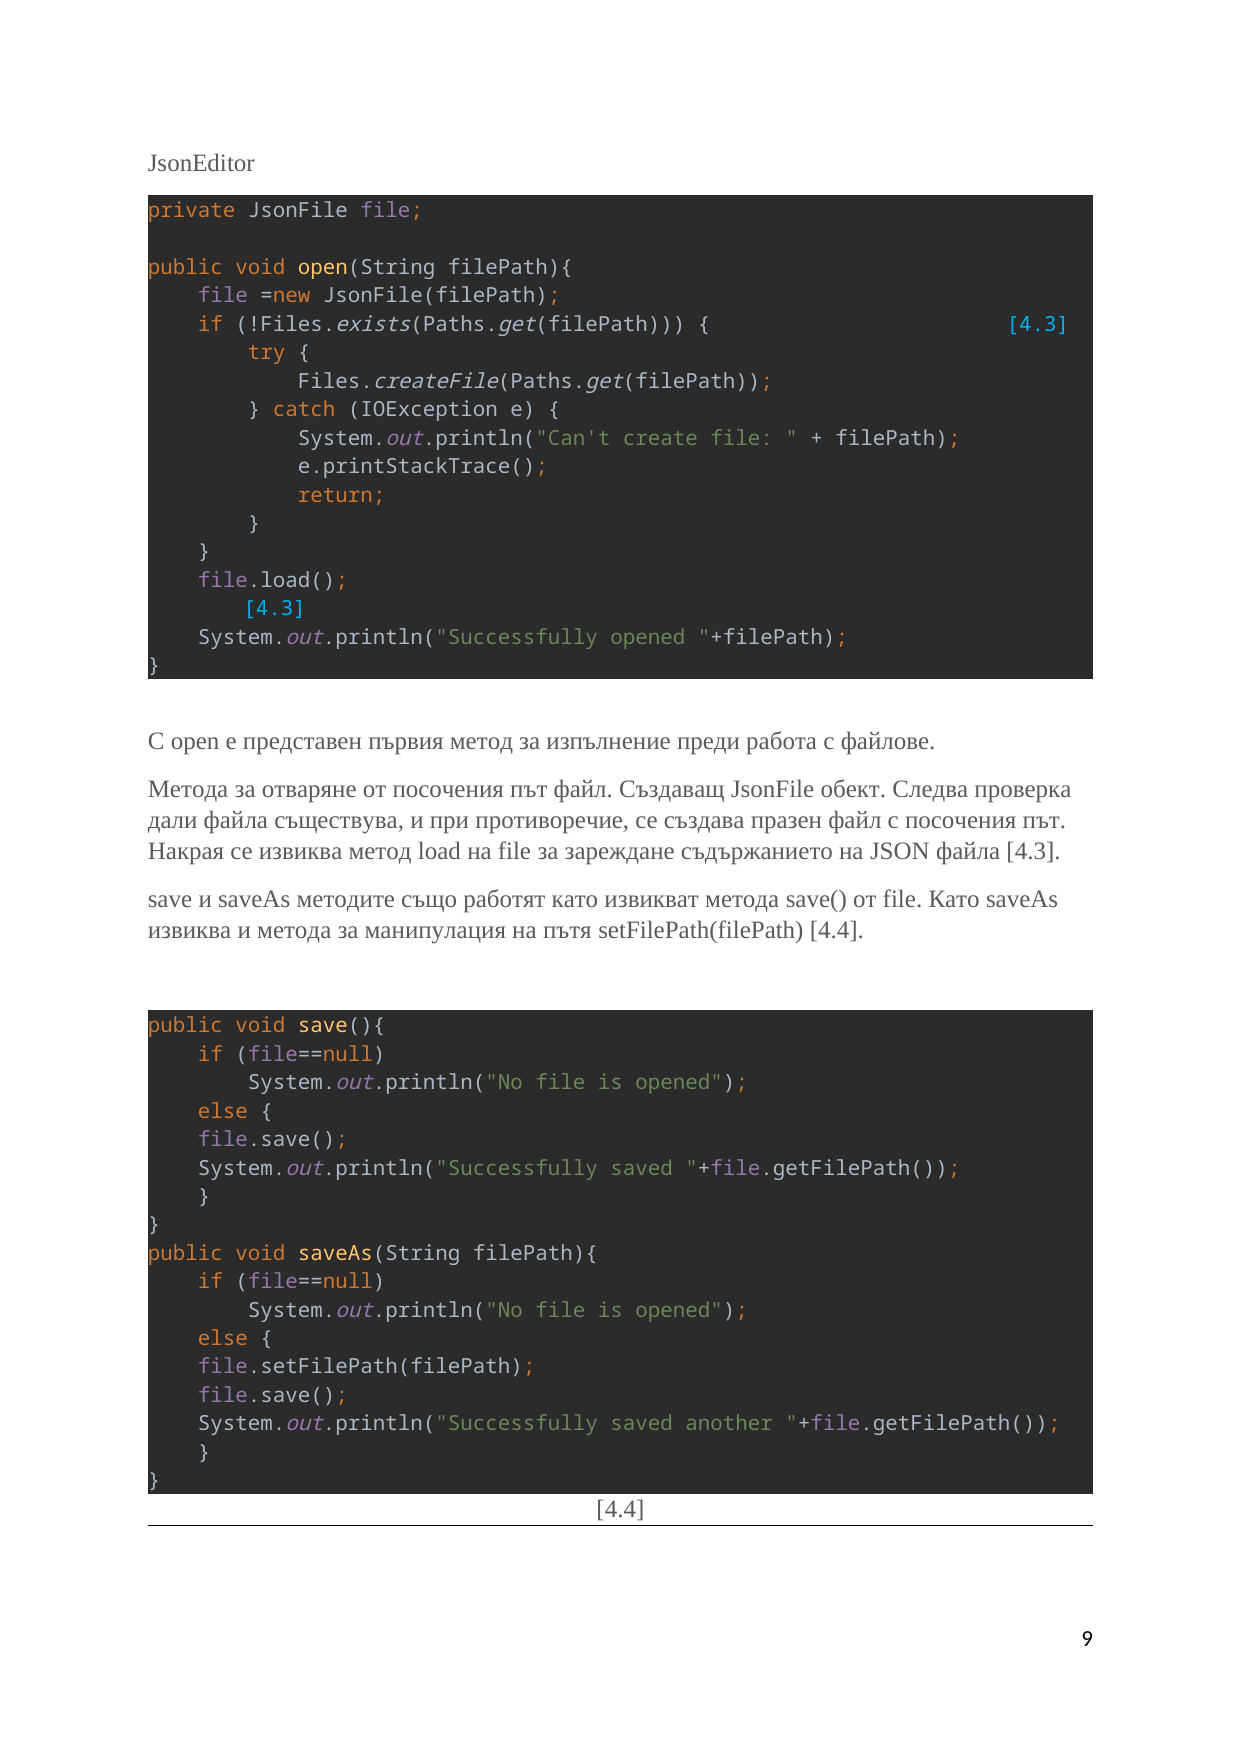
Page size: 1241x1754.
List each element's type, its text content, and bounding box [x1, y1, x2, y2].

text Метода за отваряне от посочения път файл. Създаващ JsonFile обект. Следва проверка дали файла съществува, и при противоречие, се създава празен файл с посочения път. Накрая се извиква метод load на file за зареждане съдържанието на JSON файла [4.3]. [148, 774, 1093, 865]
text save и saveAs методите също работят като извикват метода save() от file. Като saveAs извиква и метода за манипулация на пътя setFilePath(filePath) [4.4]. [148, 884, 1093, 944]
text private JsonFile file; public void open(String filePath){ file =new JsonFile(filePath); if (!Files.exists(Paths.get(filePath))) { [4.3] try { Files.createFile(Paths.get(filePath)); } catch (IOException e) { System.out.println("Can't create file: " + filePath); e.printStackTrace(); return; } } file.load(); [4.3] System.out.println("Successfully opened "+filePath); } [148, 195, 1093, 679]
text JsonEditor [148, 148, 1093, 176]
text public void save(){ if (file==null) System.out.println("No file is opened"); else { file.save(); System.out.println("Successfully saved "+file.getFilePath()); } } public void saveAs(String filePath){ if (file==null) System.out.println("No file is opened"); else { file.setFilePath(filePath); file.save(); System.out.println("Successfully saved another "+file.getFilePath()); } } [148, 1010, 1093, 1494]
text [4.4] [148, 1494, 1093, 1525]
text С open е представен първия метод за изпълнение преди работа с файлове. [148, 726, 1093, 755]
